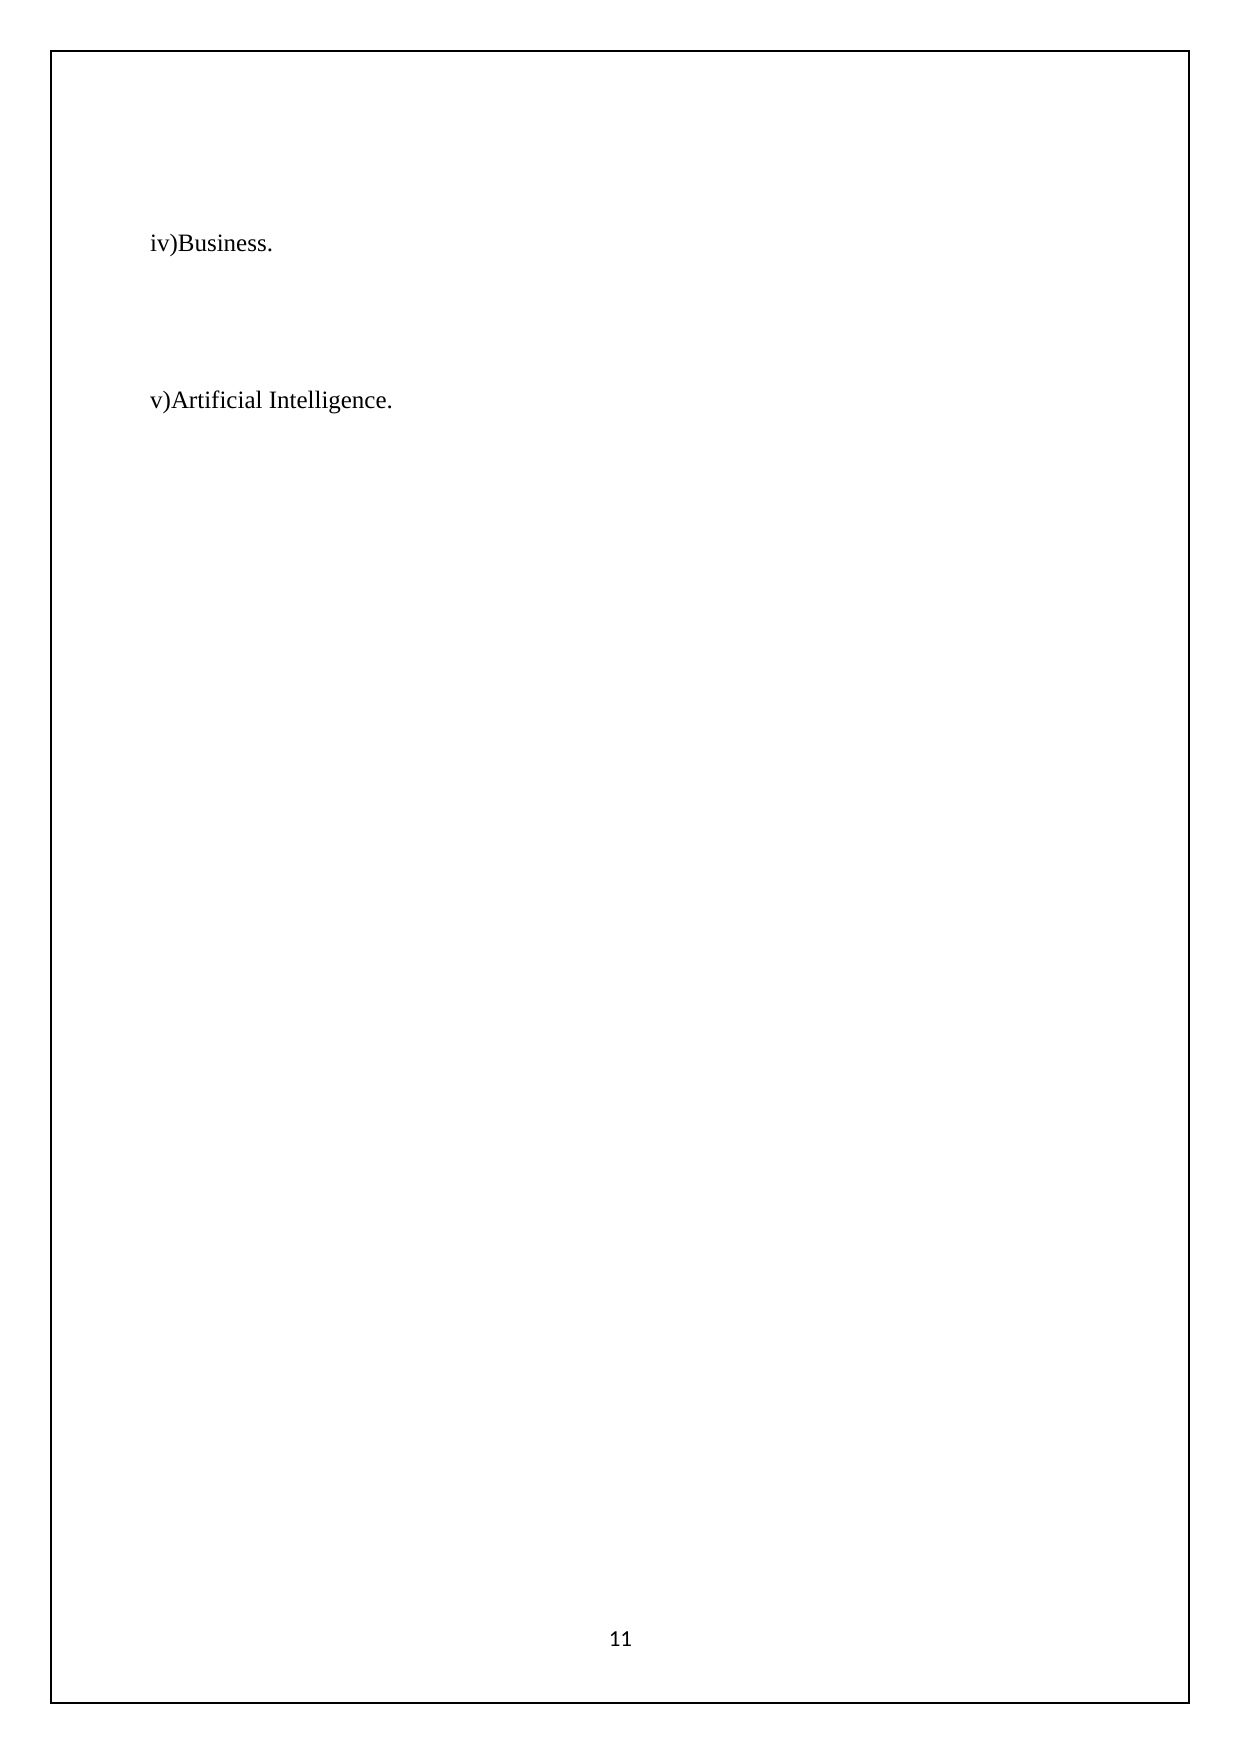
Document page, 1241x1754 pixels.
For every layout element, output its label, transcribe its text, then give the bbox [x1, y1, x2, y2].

text iv)Business. [150, 228, 1090, 257]
text v)Artificial Intelligence. [150, 385, 1090, 414]
